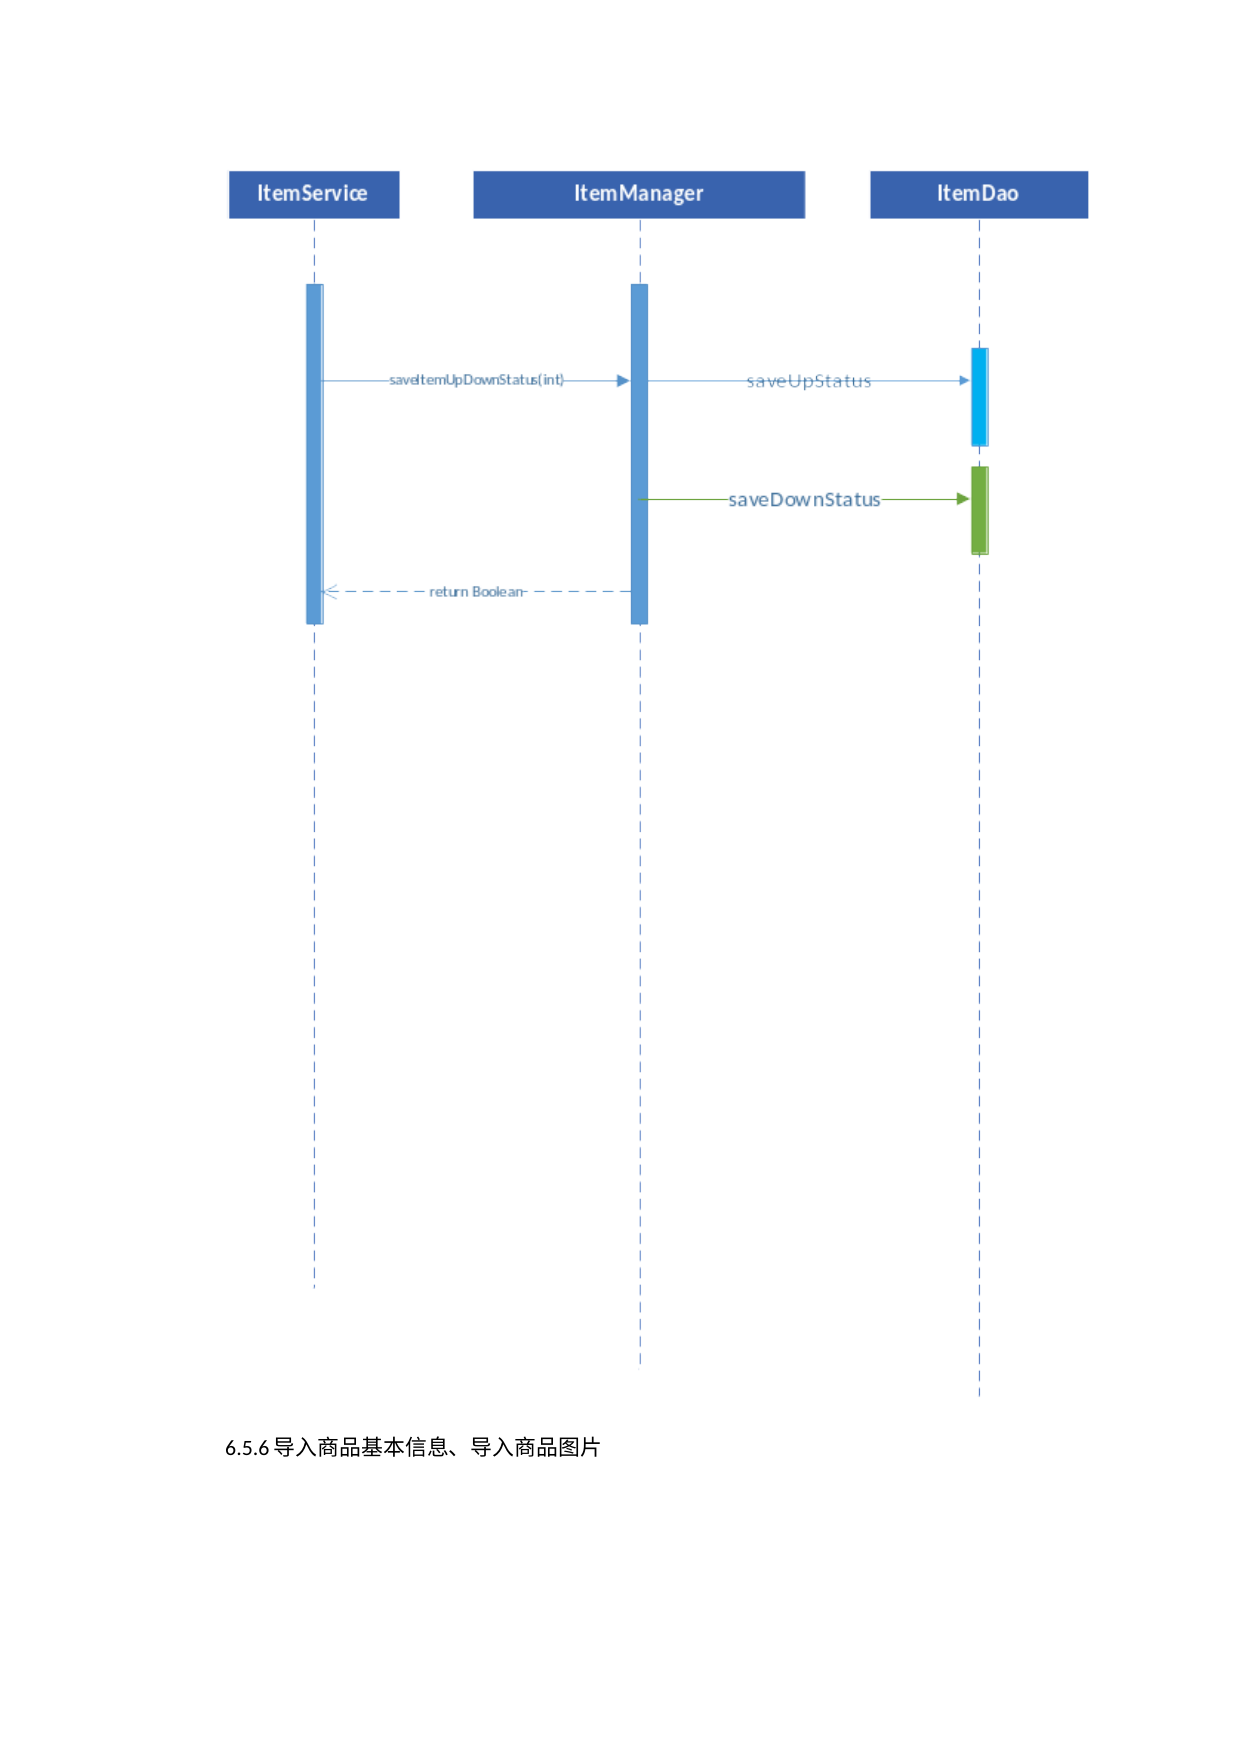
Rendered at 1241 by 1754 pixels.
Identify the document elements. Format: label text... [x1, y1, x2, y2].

list 6.5.6导入商品基本信息、导入商品图片 [225, 1429, 1053, 1462]
